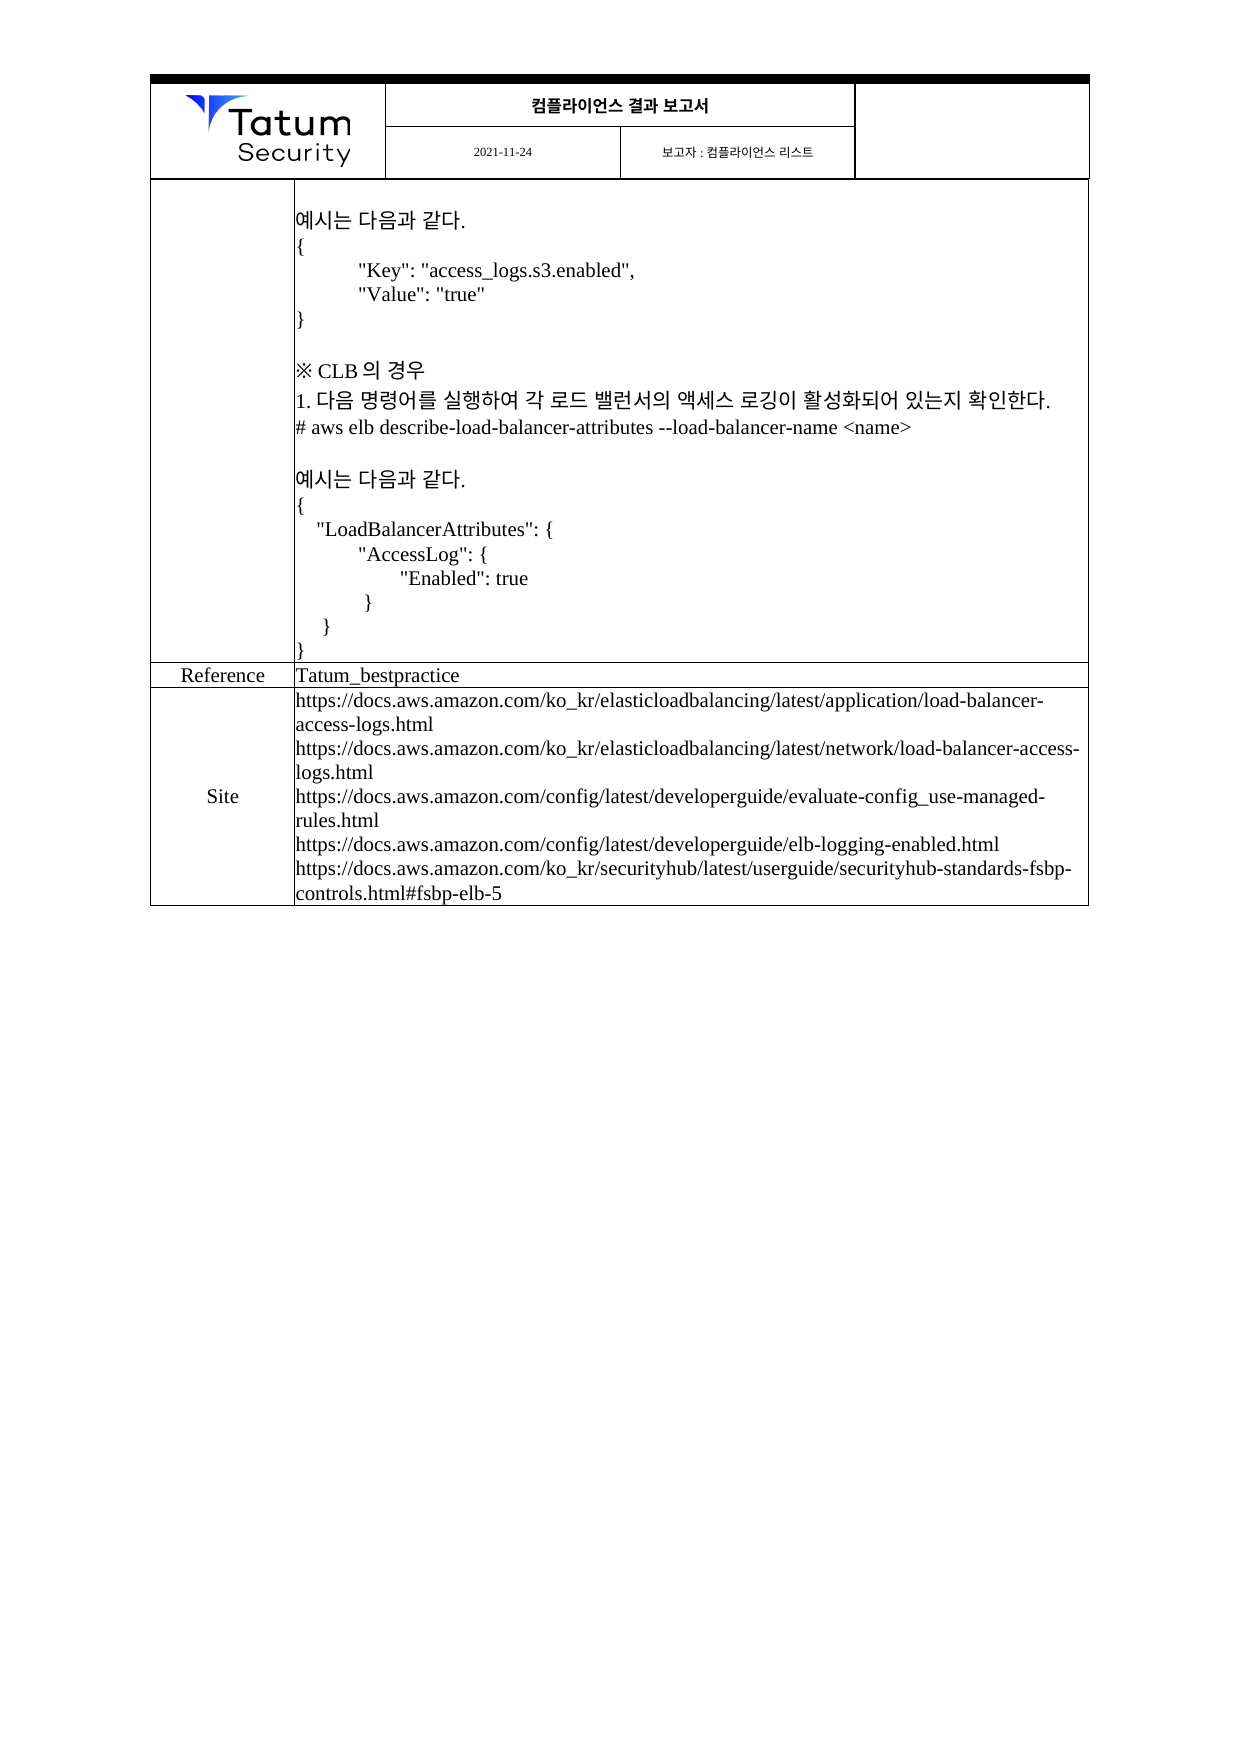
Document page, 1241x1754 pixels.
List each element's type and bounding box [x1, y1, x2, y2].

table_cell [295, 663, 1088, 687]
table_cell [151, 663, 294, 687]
picture [186, 95, 350, 167]
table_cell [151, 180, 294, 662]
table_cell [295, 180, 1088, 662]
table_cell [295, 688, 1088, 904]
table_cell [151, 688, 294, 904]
